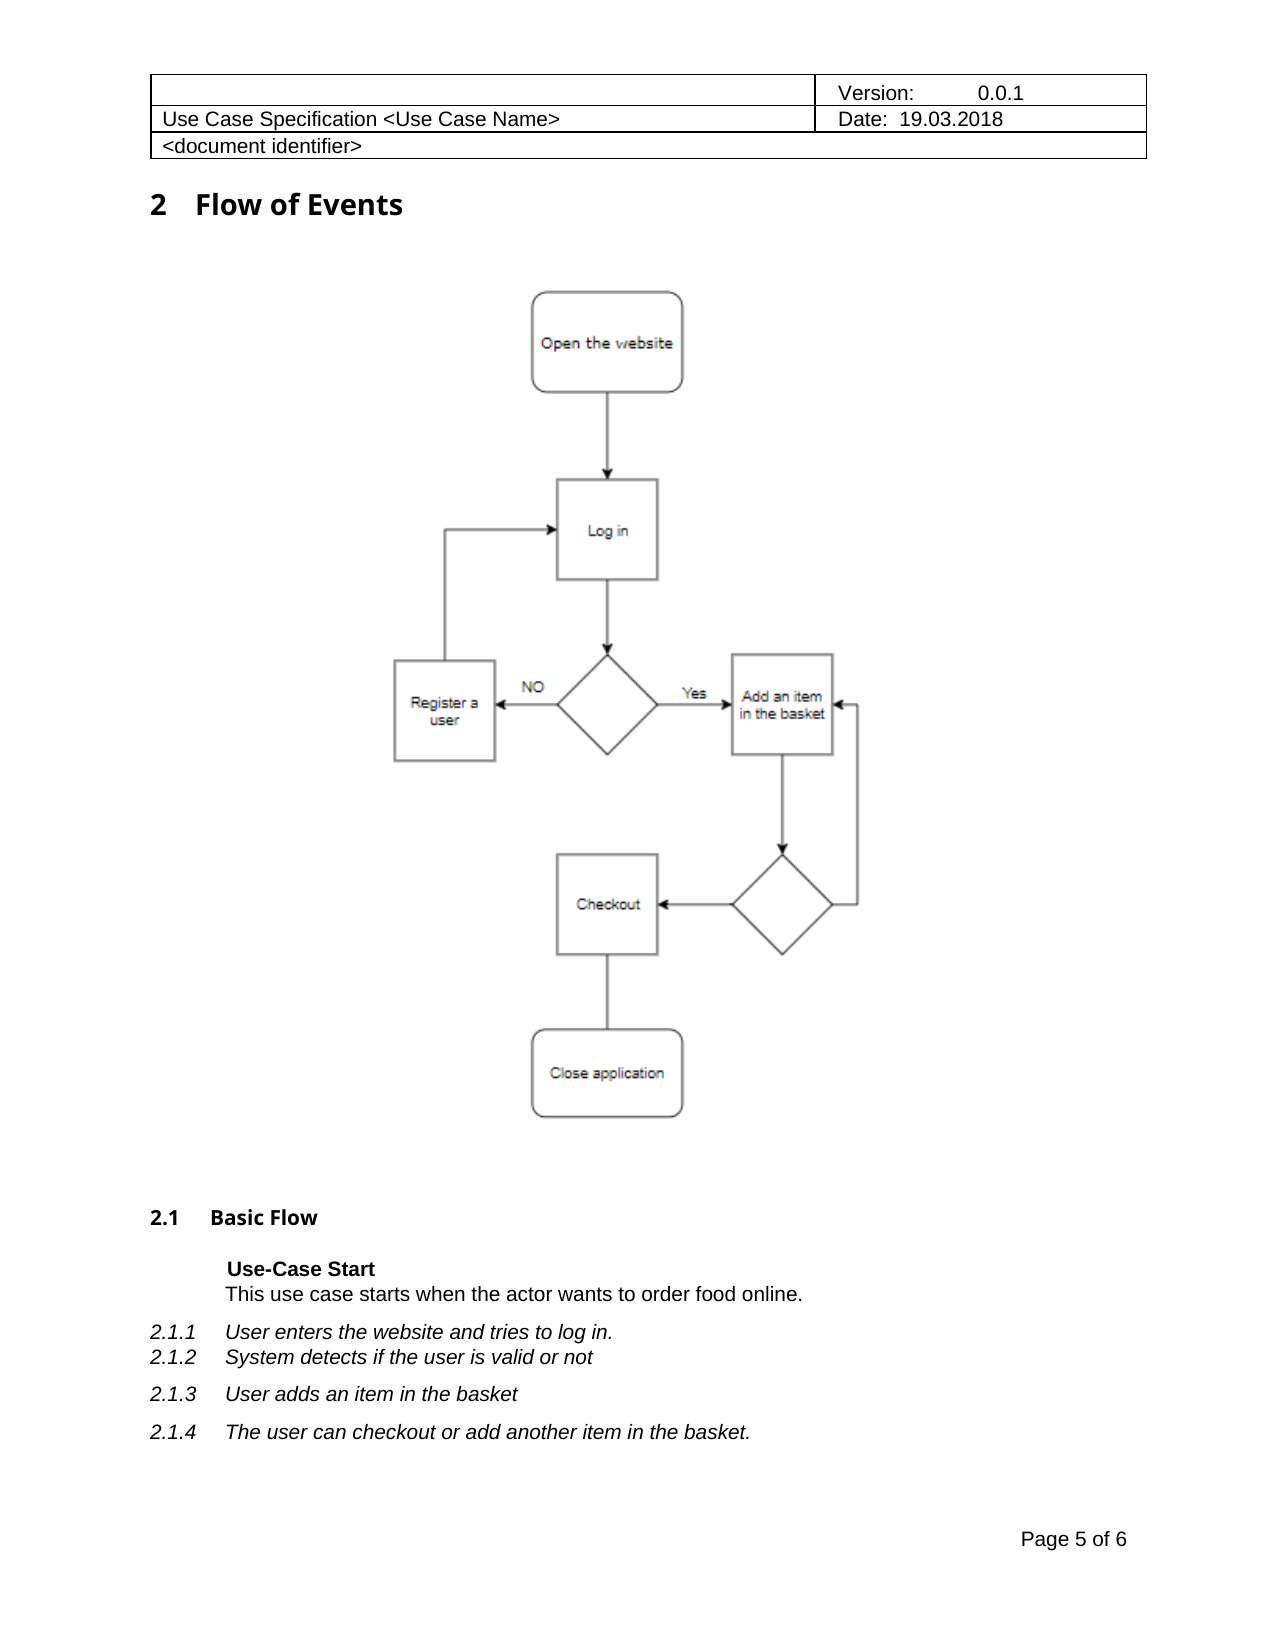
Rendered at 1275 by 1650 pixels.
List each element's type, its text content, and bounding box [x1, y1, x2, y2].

subtitle User adds an item in the basket [150, 1381, 1125, 1406]
picture [328, 230, 947, 1191]
subtitle Basic Flow [150, 1203, 1125, 1232]
text Use-Case Start [227, 1257, 1125, 1281]
subtitle User enters the website and tries to log in. [150, 1318, 1125, 1343]
text This use case starts when the actor wants to order food online. [225, 1281, 1125, 1306]
subtitle The user can checkout or add another item in the basket. [150, 1418, 1125, 1443]
subtitle System detects if the user is valid or not [150, 1343, 1125, 1368]
subtitle Flow of Events [150, 184, 1125, 224]
